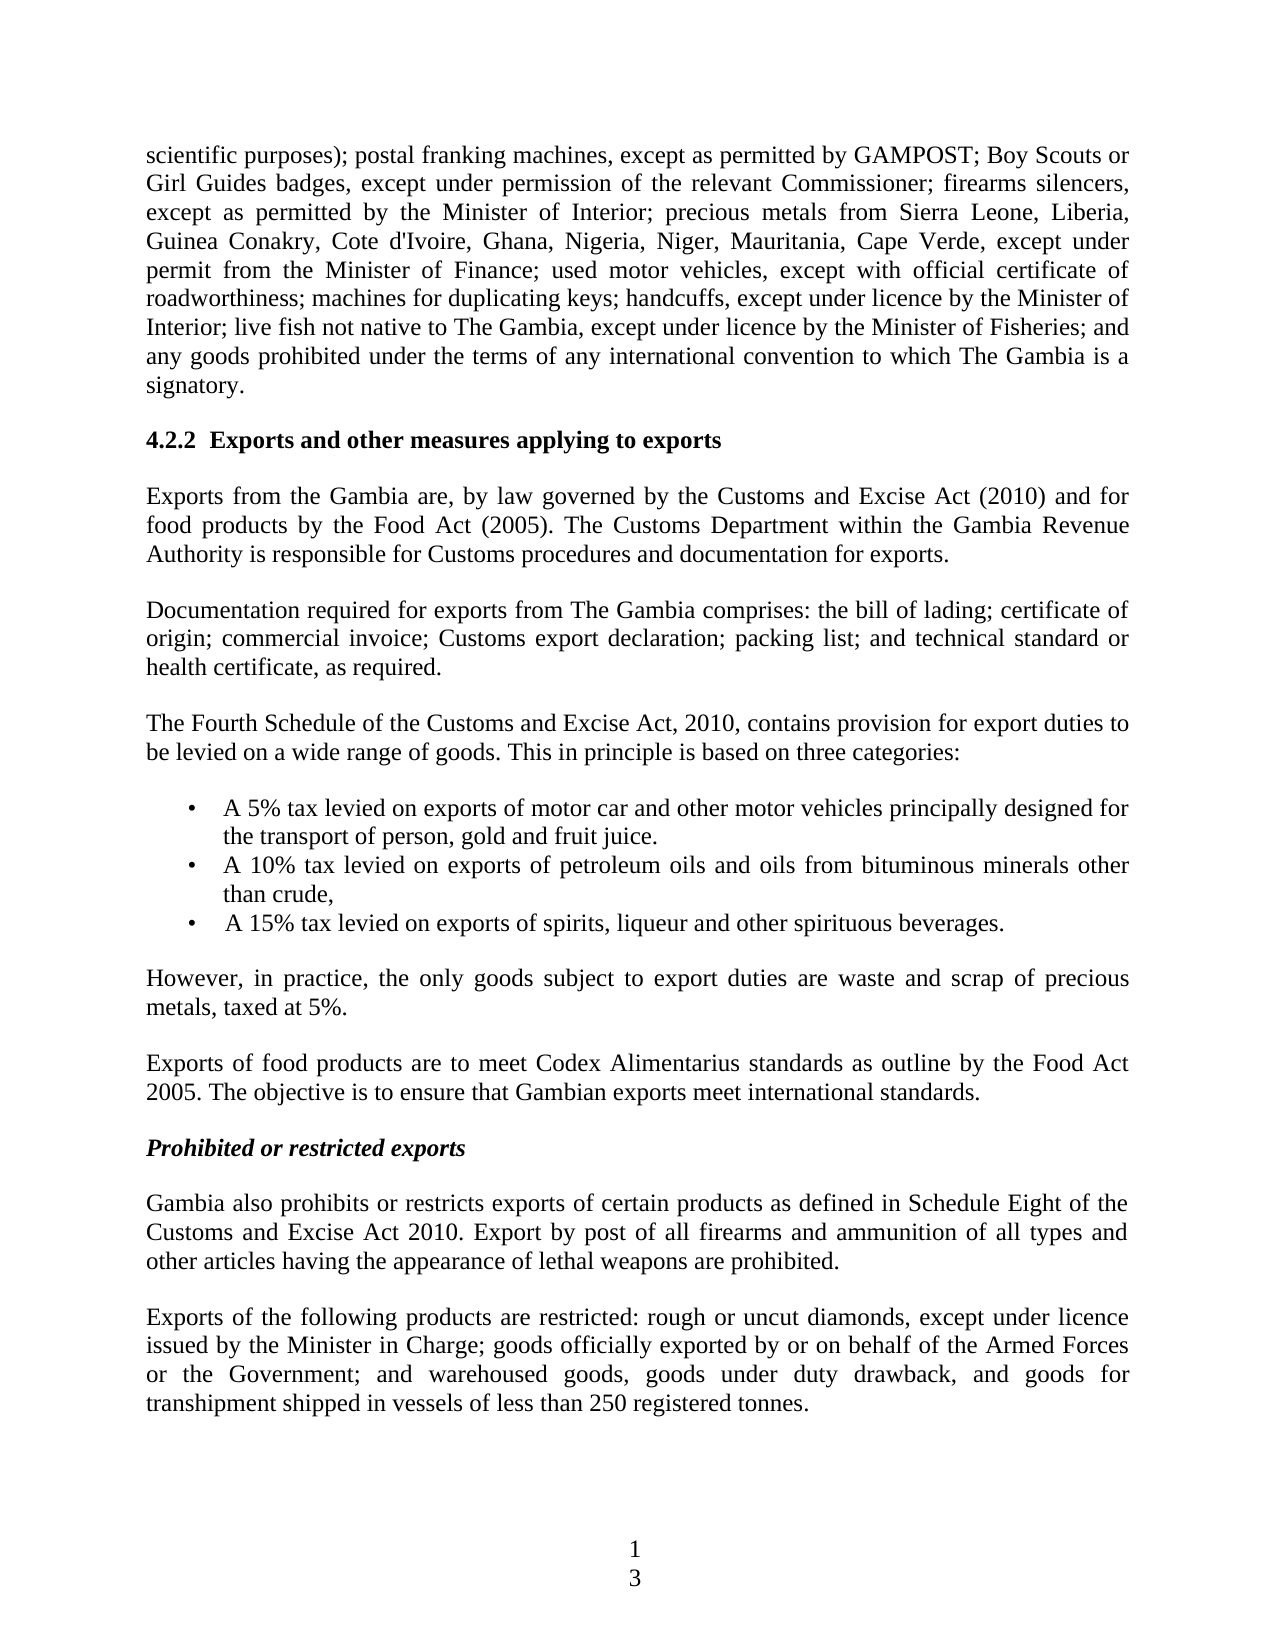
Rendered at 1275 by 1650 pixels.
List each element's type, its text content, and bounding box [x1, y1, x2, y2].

text The Fourth Schedule of the Customs and Excise Act, 2010, contains provision for export duties to be levied on a wide range of goods. This in principle is based on three categories: [146, 708, 1130, 766]
text Exports of food products are to meet Codex Alimentarius standards as outline by the Food Act 2005. The objective is to ensure that Gambian exports meet international standards. [146, 1048, 1130, 1106]
list A 5% tax levied on exports of motor car and other motor vehicles principally designed for the transport of person, gold and fruit juice. [187, 793, 1130, 850]
text However, in practice, the only goods subject to export duties are waste and scrap of precious metals, taxed at 5%. [146, 963, 1130, 1021]
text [146, 140, 1130, 398]
list A 10% tax levied on exports of petroleum oils and oils from bituminous minerals other than crude, [187, 850, 1130, 908]
text Documentation required for exports from The Gambia comprises: the bill of lading; certificate of origin; commercial invoice; Customs export declaration; packing list; and technical standard or health certificate, as required. [146, 595, 1130, 681]
text Gambia also prohibits or restricts exports of certain products as defined in Schedule Eight of the Customs and Excise Act 2010. Export by post of all firearms and ammunition of all types and other articles having the appearance of lethal weapons are prohibited. [146, 1188, 1130, 1275]
subtitle Exports and other measures applying to exports [146, 426, 1130, 454]
text Exports of the following products are restricted: rough or uncut diamonds, except under licence issued by the Minister in Charge; goods officially exported by or on behalf of the Armed Forces or the Government; and warehoused goods, goods under duty drawback, and goods for transhipment shipped in vessels of less than 250 registered tonnes. [146, 1302, 1130, 1417]
text Exports from the Gambia are, by law governed by the Customs and Excise Act (2010) and for food products by the Food Act (2005). The Customs Department within the Gambia Revenue Authority is responsible for Customs procedures and documentation for exports. [146, 481, 1130, 568]
list A 15% tax levied on exports of spirits, liqueur and other spirituous beverages. [146, 908, 1130, 936]
text Prohibited or restricted exports [146, 1133, 1130, 1161]
